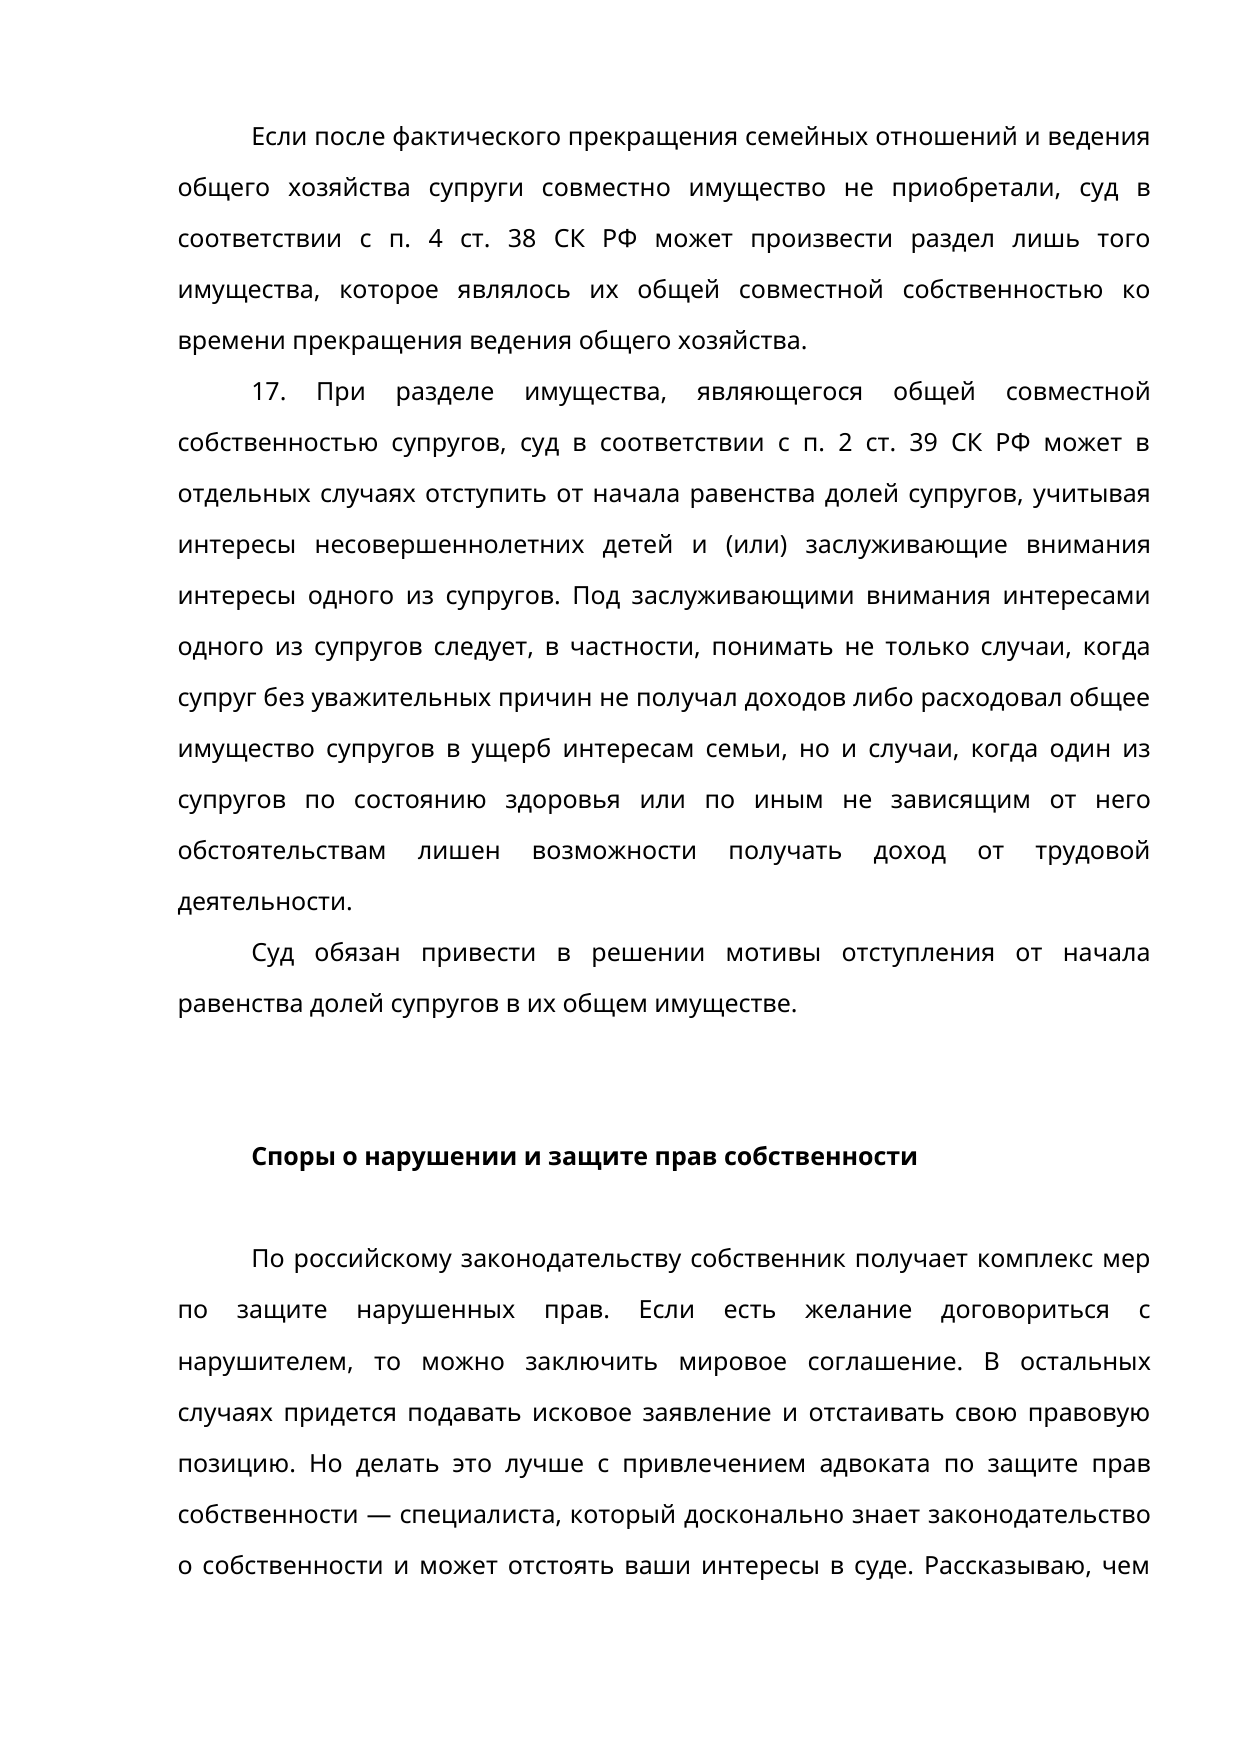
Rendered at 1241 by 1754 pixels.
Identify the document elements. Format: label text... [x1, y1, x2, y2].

subtitle Споры о нарушении и защите прав собственности [177, 1139, 1152, 1173]
text 17. При разделе имущества, являющегося общей совместной собственностью супругов, суд в соответствии с п. 2 ст. 39 СК РФ может в отдельных случаях отступить от начала равенства долей супругов, учитывая интересы несовершеннолетних детей и (или) заслуживающие внимания интересы одного из супругов. Под заслуживающими внимания интересами одного из супругов следует, в частности, понимать не только случаи, когда супруг без уважительных причин не получал доходов либо расходовал общее имущество супругов в ущерб интересам семьи, но и случаи, когда один из супругов по состоянию здоровья или по иным не зависящим от него обстоятельствам лишен возможности получать доход от трудовой деятельности. [177, 373, 1152, 918]
text Если после фактического прекращения семейных отношений и ведения общего хозяйства супруги совместно имущество не приобретали, суд в соответствии с п. 4 ст. 38 СК РФ может произвести раздел лишь того имущества, которое являлось их общей совместной собственностью ко времени прекращения ведения общего хозяйства. [177, 118, 1152, 356]
text Суд обязан привести в решении мотивы отступления от начала равенства долей супругов в их общем имуществе. [177, 935, 1152, 1020]
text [177, 1241, 1152, 1581]
